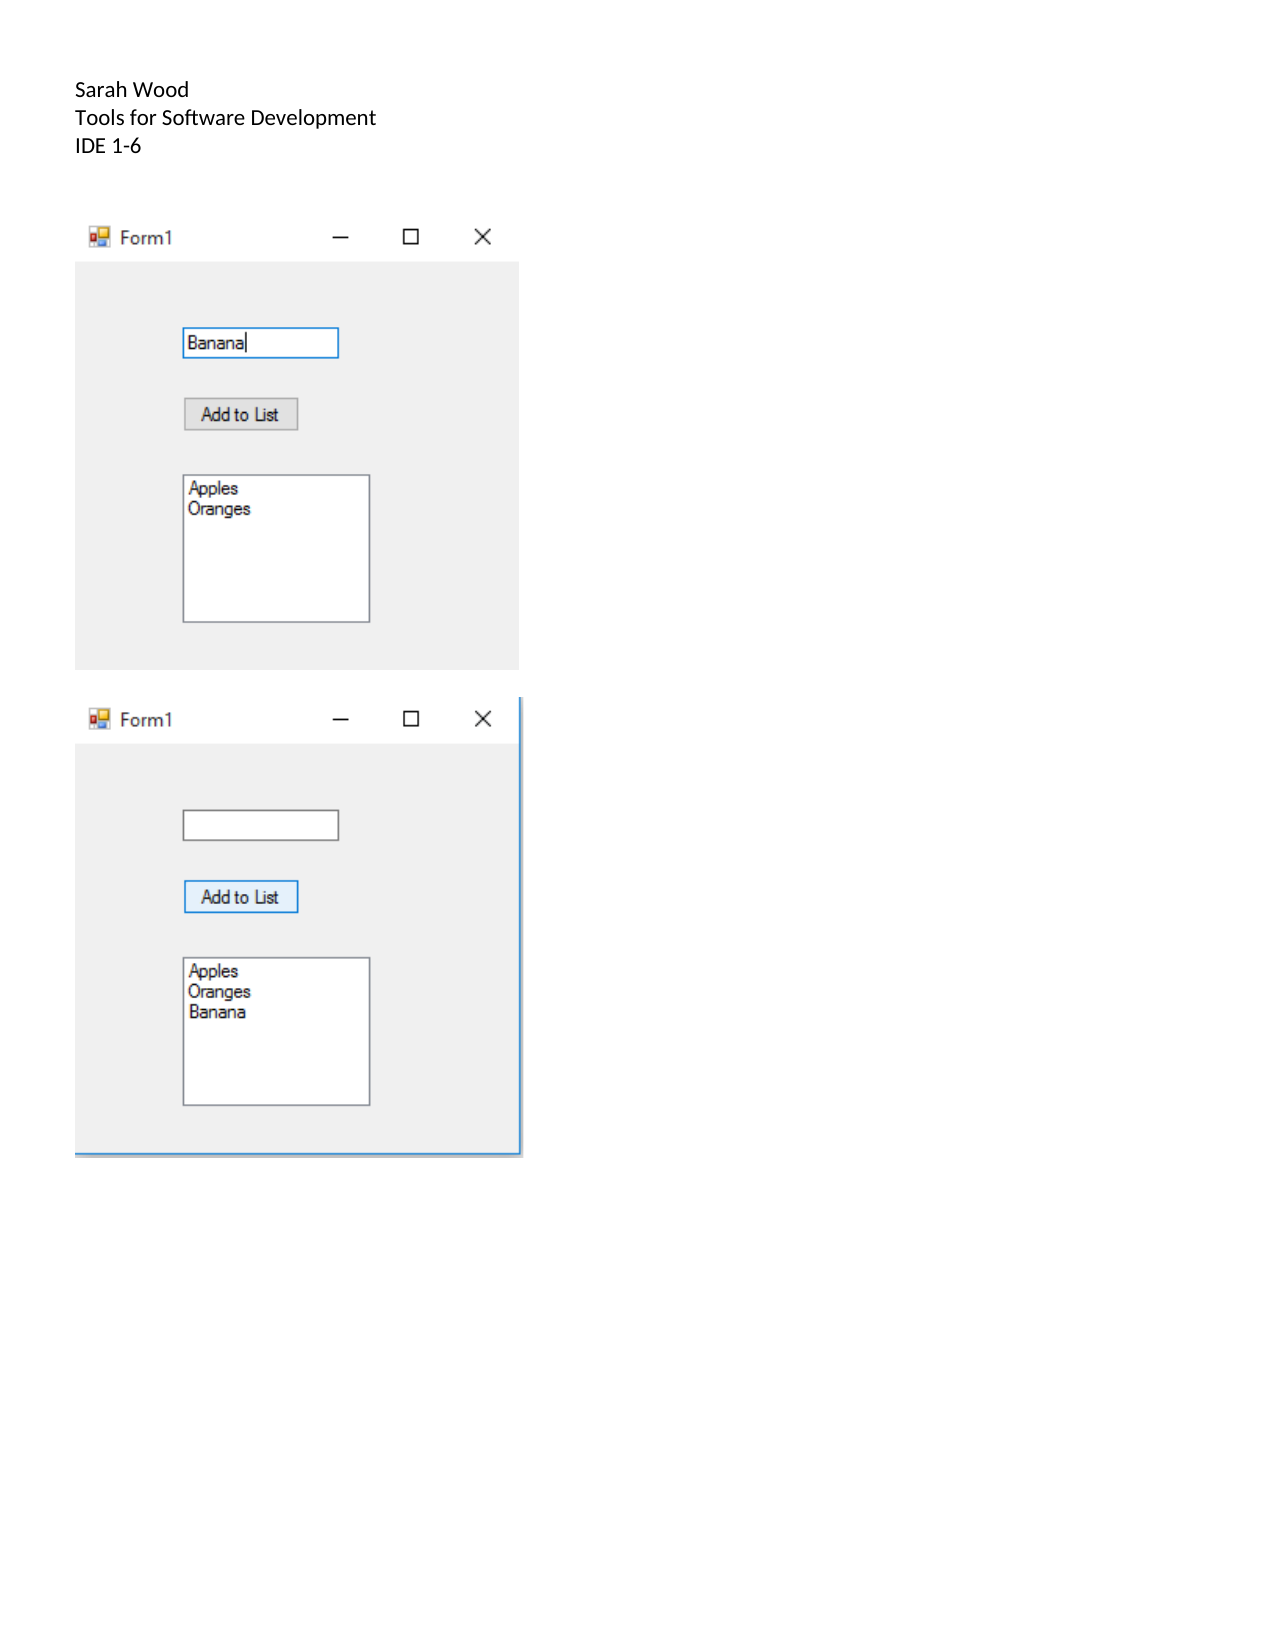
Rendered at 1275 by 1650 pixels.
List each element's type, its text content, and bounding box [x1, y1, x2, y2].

text Sarah Wood [75, 75, 1200, 103]
picture [75, 215, 519, 670]
picture [75, 697, 524, 1158]
text Tools for Software Development [75, 103, 1200, 131]
text IDE 1-6 [75, 131, 1200, 159]
